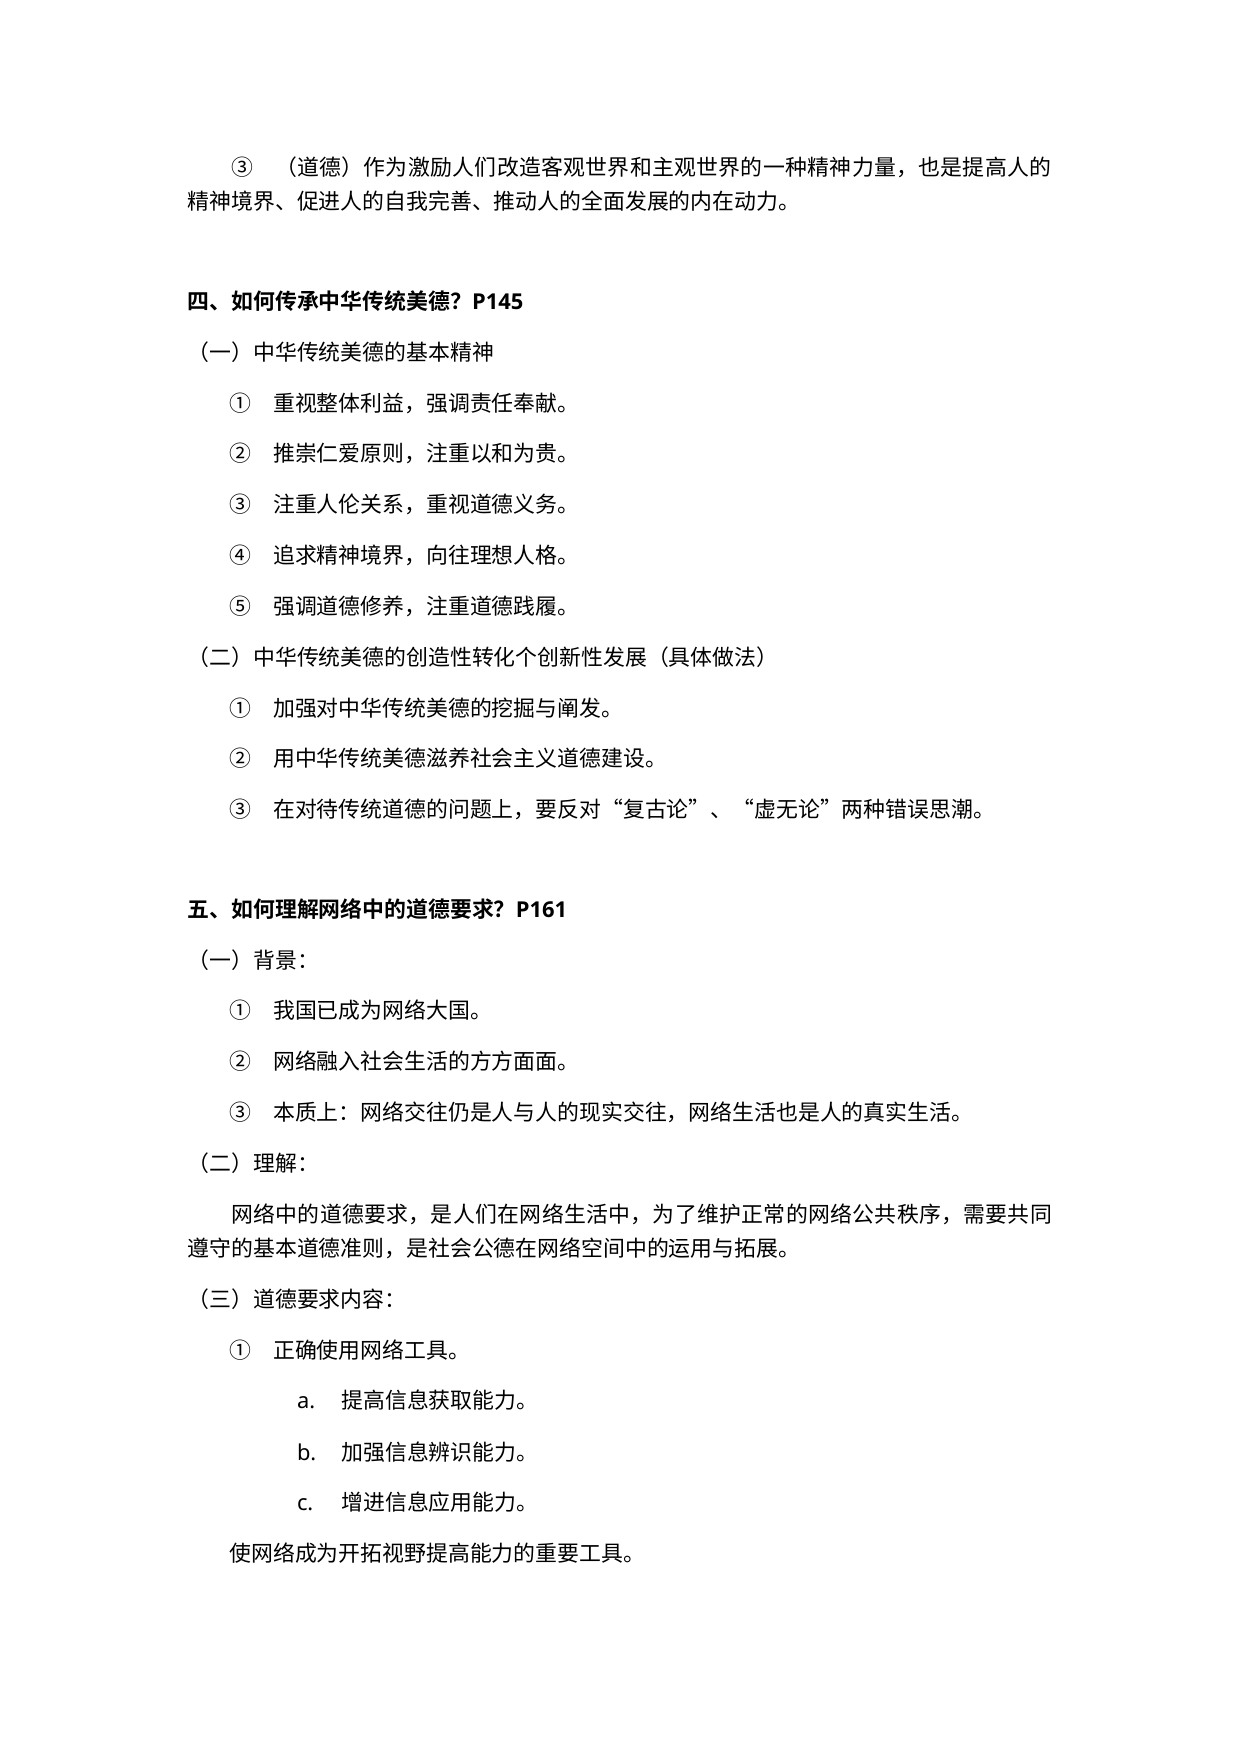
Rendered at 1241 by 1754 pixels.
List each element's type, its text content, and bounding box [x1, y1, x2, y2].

list 强调道德修养，注重道德践履。 [187, 589, 1053, 621]
list 加强对中华传统美德的挖掘与阐发。 [187, 691, 1053, 722]
list 使网络成为开拓视野提高能力的重要工具。 [229, 1536, 1053, 1568]
list 网络融入社会生活的方方面面。 [187, 1044, 1053, 1076]
list 注重人伦关系，重视道德义务。 [187, 487, 1053, 519]
list 加强信息辨识能力。 [297, 1434, 1053, 1466]
list 正确使用网络工具。 [187, 1333, 1053, 1364]
text （二）理解： [187, 1146, 1053, 1178]
list 增进信息应用能力。 [297, 1485, 1053, 1517]
text （一）背景： [187, 943, 1053, 974]
list 用中华传统美德滋养社会主义道德建设。 [187, 741, 1053, 773]
list 追求精神境界，向往理想人格。 [187, 538, 1053, 570]
text （一）中华传统美德的基本精神 [187, 335, 1053, 366]
list 在对待传统道德的问题上，要反对“复古论”、“虚无论”两种错误思潮。 [187, 792, 1053, 824]
list 重视整体利益，强调责任奉献。 [187, 386, 1053, 417]
text 四、如何传承中华传统美德？P145 [187, 284, 1053, 316]
list 推崇仁爱原则，注重以和为贵。 [187, 436, 1053, 468]
list 我国已成为网络大国。 [187, 993, 1053, 1025]
text 网络中的道德要求，是人们在网络生活中，为了维护正常的网络公共秩序，需要共同遵守的基本道德准则，是社会公德在网络空间中的运用与拓展。 [187, 1197, 1053, 1263]
list （道德）作为激励人们改造客观世界和主观世界的一种精神力量，也是提高人的精神境界、促进人的自我完善、推动人的全面发展的内在动力。 [187, 150, 1053, 216]
text （二）中华传统美德的创造性转化个创新性发展（具体做法） [187, 640, 1053, 671]
list 提高信息获取能力。 [297, 1383, 1053, 1415]
text （三）道德要求内容： [187, 1282, 1053, 1313]
list 本质上：网络交往仍是人与人的现实交往，网络生活也是人的真实生活。 [187, 1095, 1053, 1127]
text 五、如何理解网络中的道德要求？P161 [187, 892, 1053, 923]
